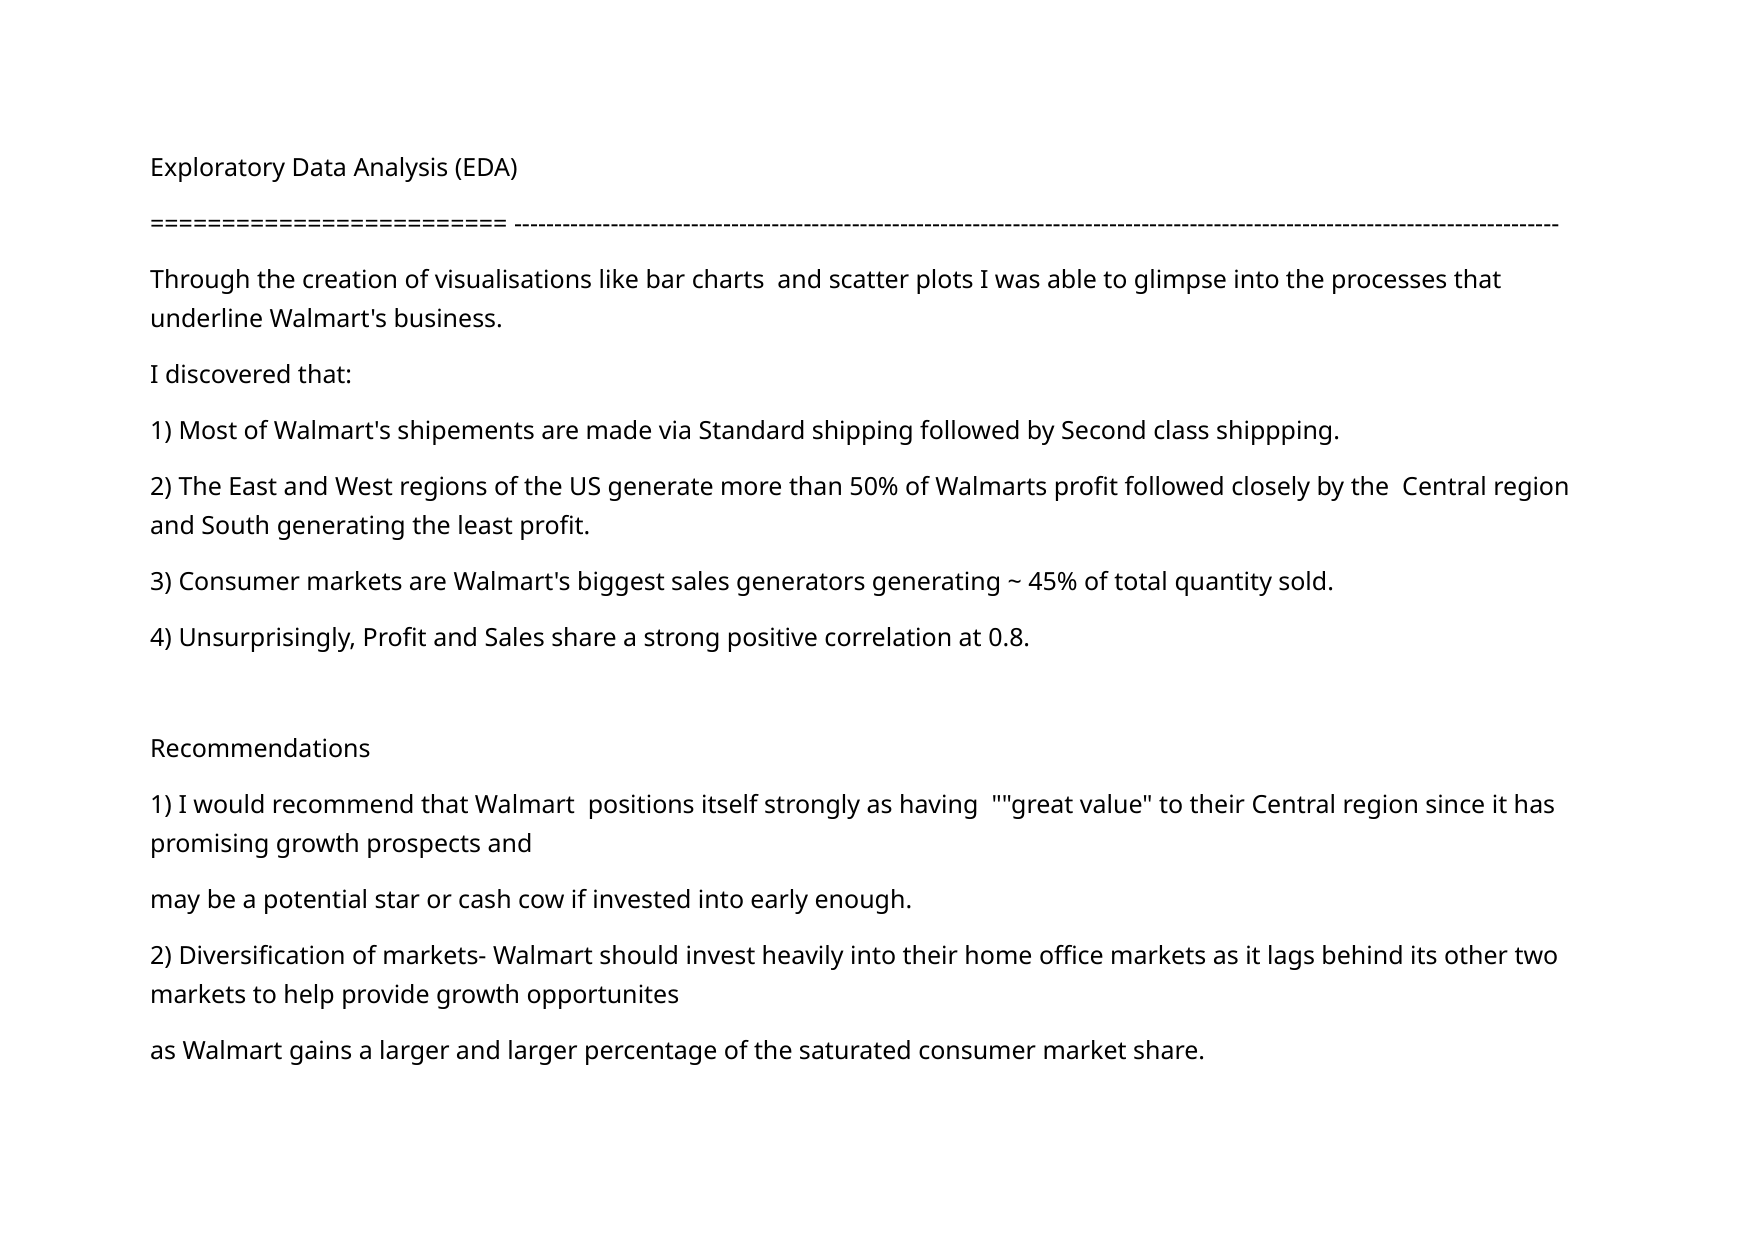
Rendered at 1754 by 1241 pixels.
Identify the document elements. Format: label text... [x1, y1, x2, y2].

text may be a potential star or cash cow if invested into early enough. [150, 882, 1604, 916]
text 4) Unsurprisingly, Profit and Sales share a strong positive correlation at 0.8. [150, 619, 1604, 653]
text 2) Diversification of markets- Walmart should invest heavily into their home office markets as it lags behind its other two markets to help provide growth opportunites [150, 937, 1604, 1011]
text 2) The East and West regions of the US generate more than 50% of Walmarts profit followed closely by the Central region and South generating the least profit. [150, 468, 1604, 542]
text 1) Most of Walmart's shipements are made via Standard shipping followed by Second class shippping. [150, 412, 1604, 447]
text Through the creation of visualisations like bar charts and scatter plots I was able to glimpse into the processes that underline Walmart's business. [150, 262, 1604, 335]
text as Walmart gains a larger and larger percentage of the saturated consumer market share. [150, 1032, 1604, 1067]
text I discovered that: [150, 357, 1604, 391]
text ========================= ---------------------------------------------------------------------------------------------------------------------------------- [150, 206, 1604, 240]
text Recommendations [150, 731, 1604, 765]
text Exploratory Data Analysis (EDA) [150, 150, 1604, 184]
text 3) Consumer markets are Walmart's biggest sales generators generating ~ 45% of total quantity sold. [150, 563, 1604, 597]
text 1) I would recommend that Walmart positions itself strongly as having ""great value" to their Central region since it has promising growth prospects and [150, 787, 1604, 860]
